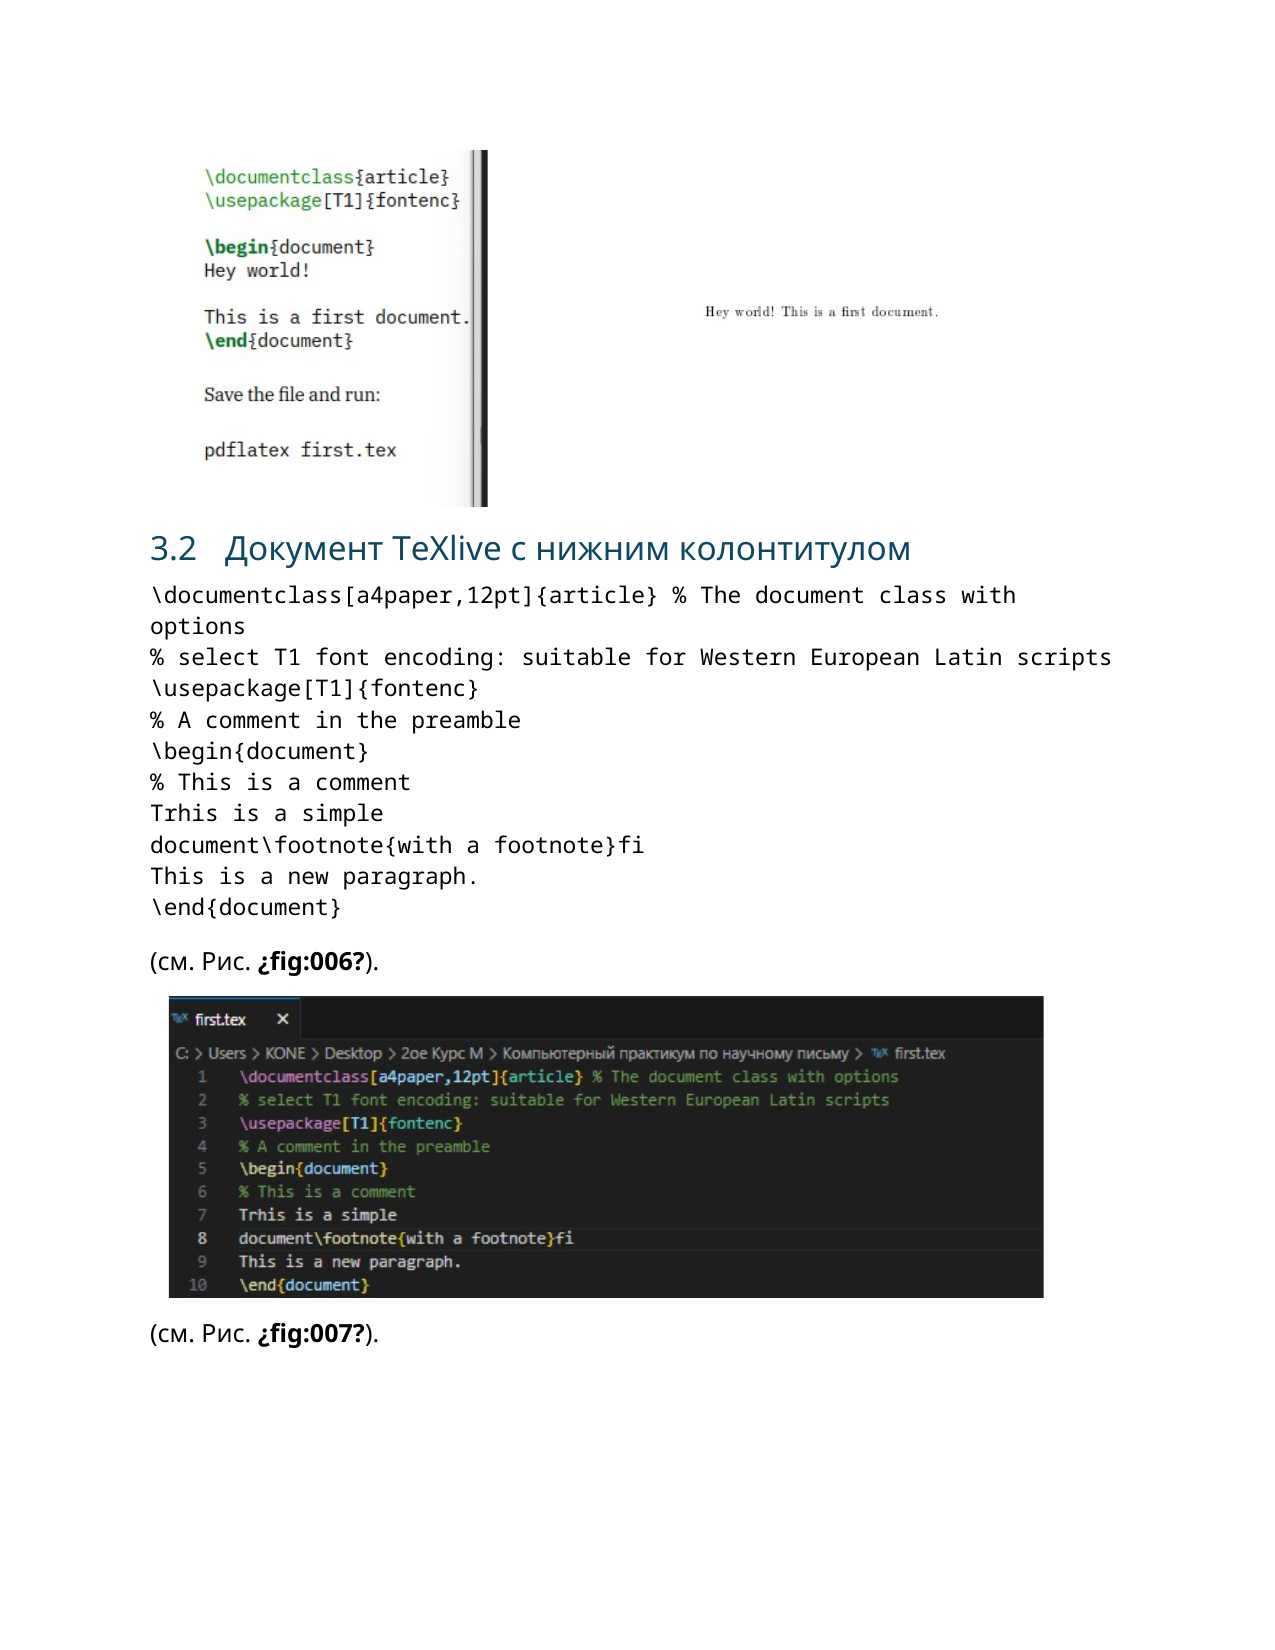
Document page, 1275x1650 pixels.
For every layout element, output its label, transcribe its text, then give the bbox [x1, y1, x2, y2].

picture [168, 150, 1044, 507]
text (см. Рис. ¿fig:007?). [150, 1316, 1125, 1350]
subtitle 3.2 Документ TeXlive с нижним колонтитулом [150, 525, 1125, 570]
text (см. Рис. ¿fig:006?). [150, 943, 1125, 977]
text \documentclass[a4paper,12pt]{article} % The document class with options % select T1 font encoding: suitable for Western European Latin scripts \usepackage[T1]{fontenc} % A comment in the preamble \begin{document} % This is a comment Trhis is a simple document\footnote{with a footnote}fi This is a new paragraph. \end{document} [150, 579, 1125, 922]
picture [168, 996, 1044, 1298]
